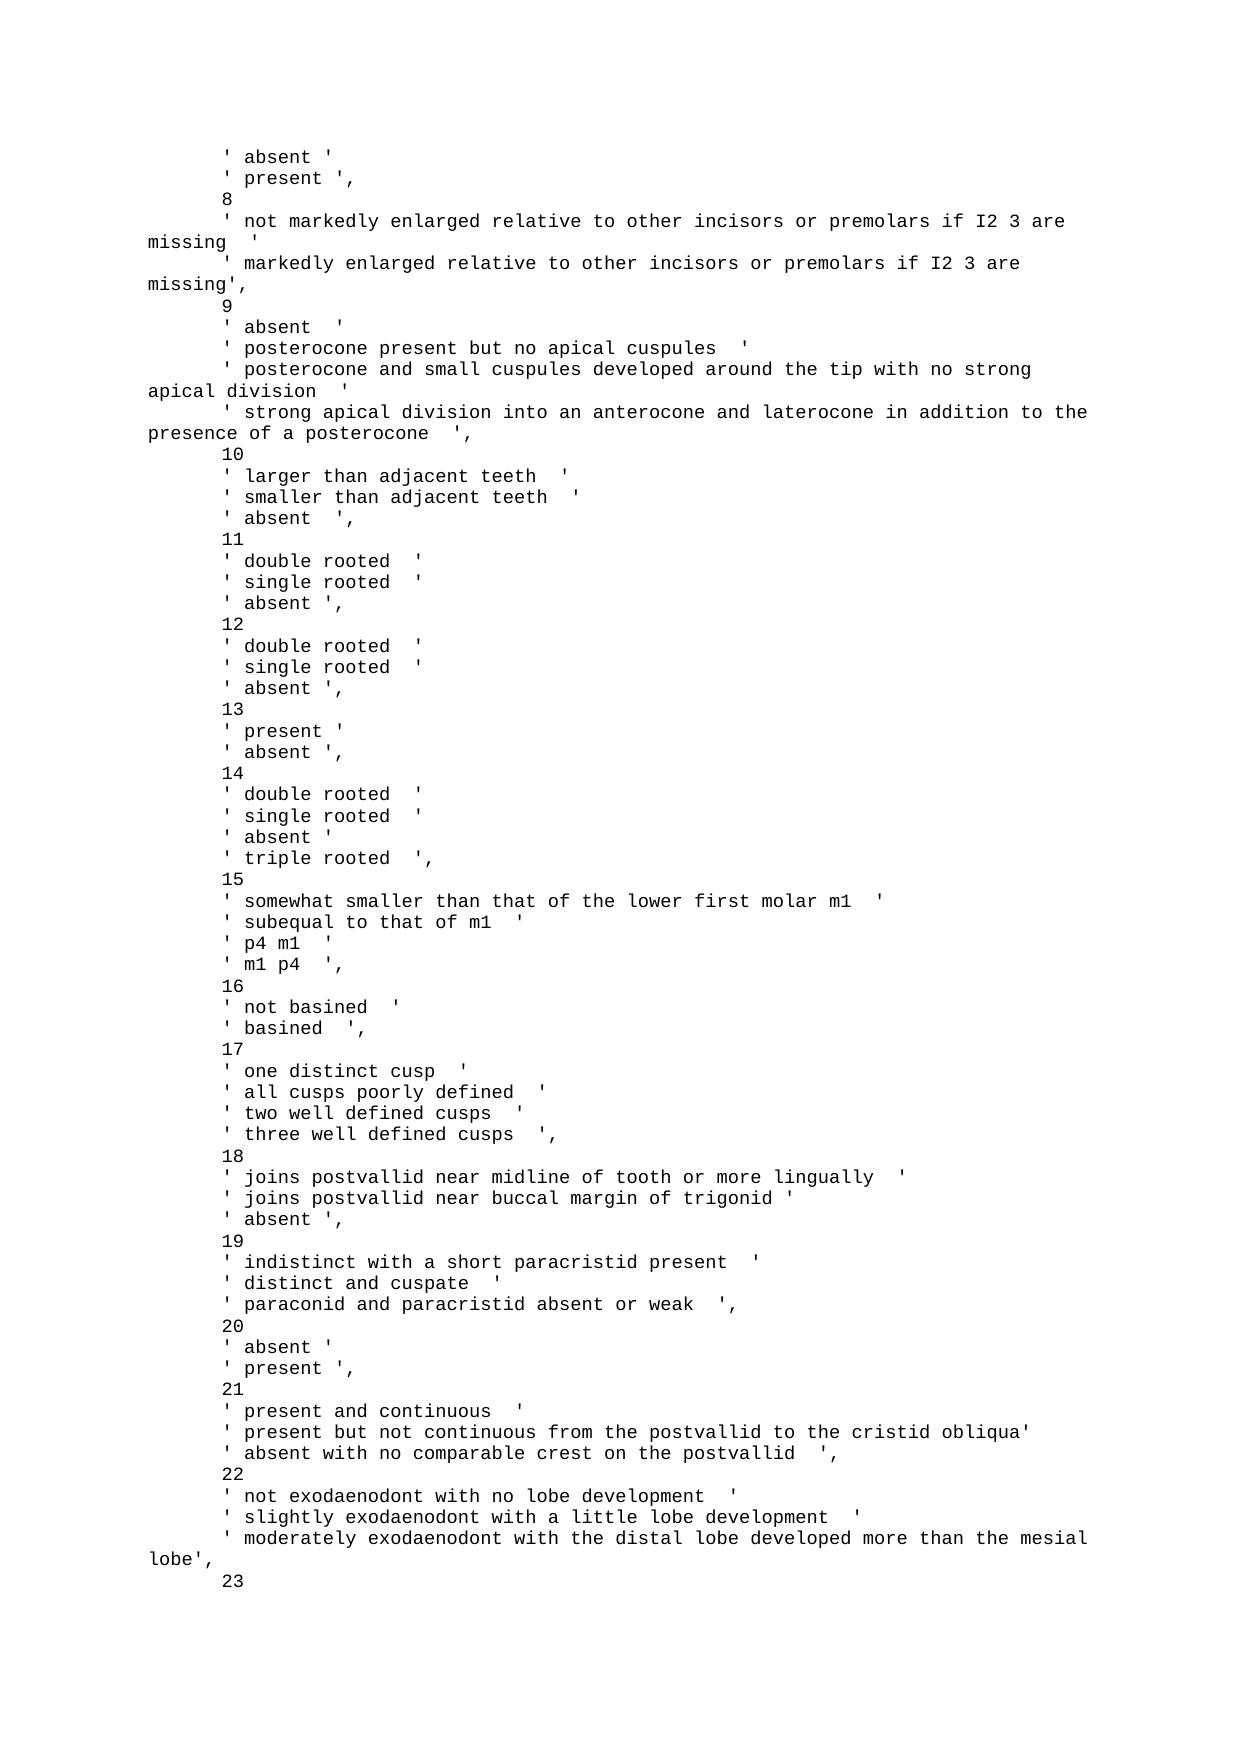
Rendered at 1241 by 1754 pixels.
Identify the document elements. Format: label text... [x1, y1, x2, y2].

text ' basined ', [148, 1019, 1093, 1040]
text ' triple rooted ', [148, 849, 1093, 870]
text ' single rooted ' [148, 658, 1093, 679]
text 19 [148, 1231, 1093, 1253]
text ' strong apical division into an anterocone and laterocone in addition to the presence of a posterocone ', [148, 403, 1093, 445]
text 9 [148, 296, 1093, 318]
text ' single rooted ' [148, 573, 1093, 594]
text ' moderately exodaenodont with the distal lobe developed more than the mesial lobe', [148, 1529, 1093, 1571]
text 13 [148, 700, 1093, 721]
text ' markedly enlarged relative to other incisors or premolars if I2 3 are missing', [148, 254, 1093, 296]
text ' single rooted ' [148, 806, 1093, 828]
text ' present but not continuous from the postvallid to the cristid obliqua' [148, 1423, 1093, 1444]
text 12 [148, 615, 1093, 636]
text ' m1 p4 ', [148, 955, 1093, 976]
text ' distinct and cuspate ' [148, 1274, 1093, 1295]
text ' absent with no comparable crest on the postvallid ', [148, 1444, 1093, 1465]
text 22 [148, 1465, 1093, 1486]
text ' two well defined cusps ' [148, 1104, 1093, 1125]
text 14 [148, 764, 1093, 785]
text ' one distinct cusp ' [148, 1061, 1093, 1083]
text ' larger than adjacent teeth ' [148, 466, 1093, 488]
text ' posterocone and small cuspules developed around the tip with no strong apical division ' [148, 360, 1093, 403]
text ' absent ' [148, 148, 1093, 169]
text ' double rooted ' [148, 551, 1093, 573]
text 23 [148, 1571, 1093, 1593]
text ' absent ', [148, 509, 1093, 530]
text 11 [148, 530, 1093, 551]
text ' absent ', [148, 594, 1093, 615]
text 8 [148, 190, 1093, 211]
text 16 [148, 976, 1093, 998]
text ' slightly exodaenodont with a little lobe development ' [148, 1508, 1093, 1529]
text ' joins postvallid near midline of tooth or more lingually ' [148, 1168, 1093, 1189]
text ' absent ', [148, 1210, 1093, 1231]
text ' absent ', [148, 743, 1093, 764]
text ' double rooted ' [148, 636, 1093, 658]
text 15 [148, 870, 1093, 891]
text ' present ', [148, 1359, 1093, 1380]
text ' all cusps poorly defined ' [148, 1083, 1093, 1104]
text ' not markedly enlarged relative to other incisors or premolars if I2 3 are missing ' [148, 211, 1093, 254]
text 18 [148, 1146, 1093, 1168]
text 10 [148, 445, 1093, 466]
text ' joins postvallid near buccal margin of trigonid ' [148, 1189, 1093, 1210]
text 17 [148, 1040, 1093, 1061]
text ' posterocone present but no apical cuspules ' [148, 339, 1093, 360]
text ' present ' [148, 721, 1093, 743]
text ' absent ' [148, 828, 1093, 849]
text ' absent ' [148, 1338, 1093, 1359]
text ' not exodaenodont with no lobe development ' [148, 1486, 1093, 1508]
text ' absent ', [148, 679, 1093, 700]
text ' three well defined cusps ', [148, 1125, 1093, 1146]
text ' paraconid and paracristid absent or weak ', [148, 1295, 1093, 1316]
text ' indistinct with a short paracristid present ' [148, 1253, 1093, 1274]
text ' absent ' [148, 318, 1093, 339]
text ' somewhat smaller than that of the lower first molar m1 ' [148, 891, 1093, 913]
text ' smaller than adjacent teeth ' [148, 488, 1093, 509]
text ' not basined ' [148, 998, 1093, 1019]
text 20 [148, 1316, 1093, 1338]
text ' present and continuous ' [148, 1401, 1093, 1423]
text ' double rooted ' [148, 785, 1093, 806]
text ' present ', [148, 169, 1093, 190]
text ' p4 m1 ' [148, 934, 1093, 955]
text 21 [148, 1380, 1093, 1401]
text ' subequal to that of m1 ' [148, 913, 1093, 934]
